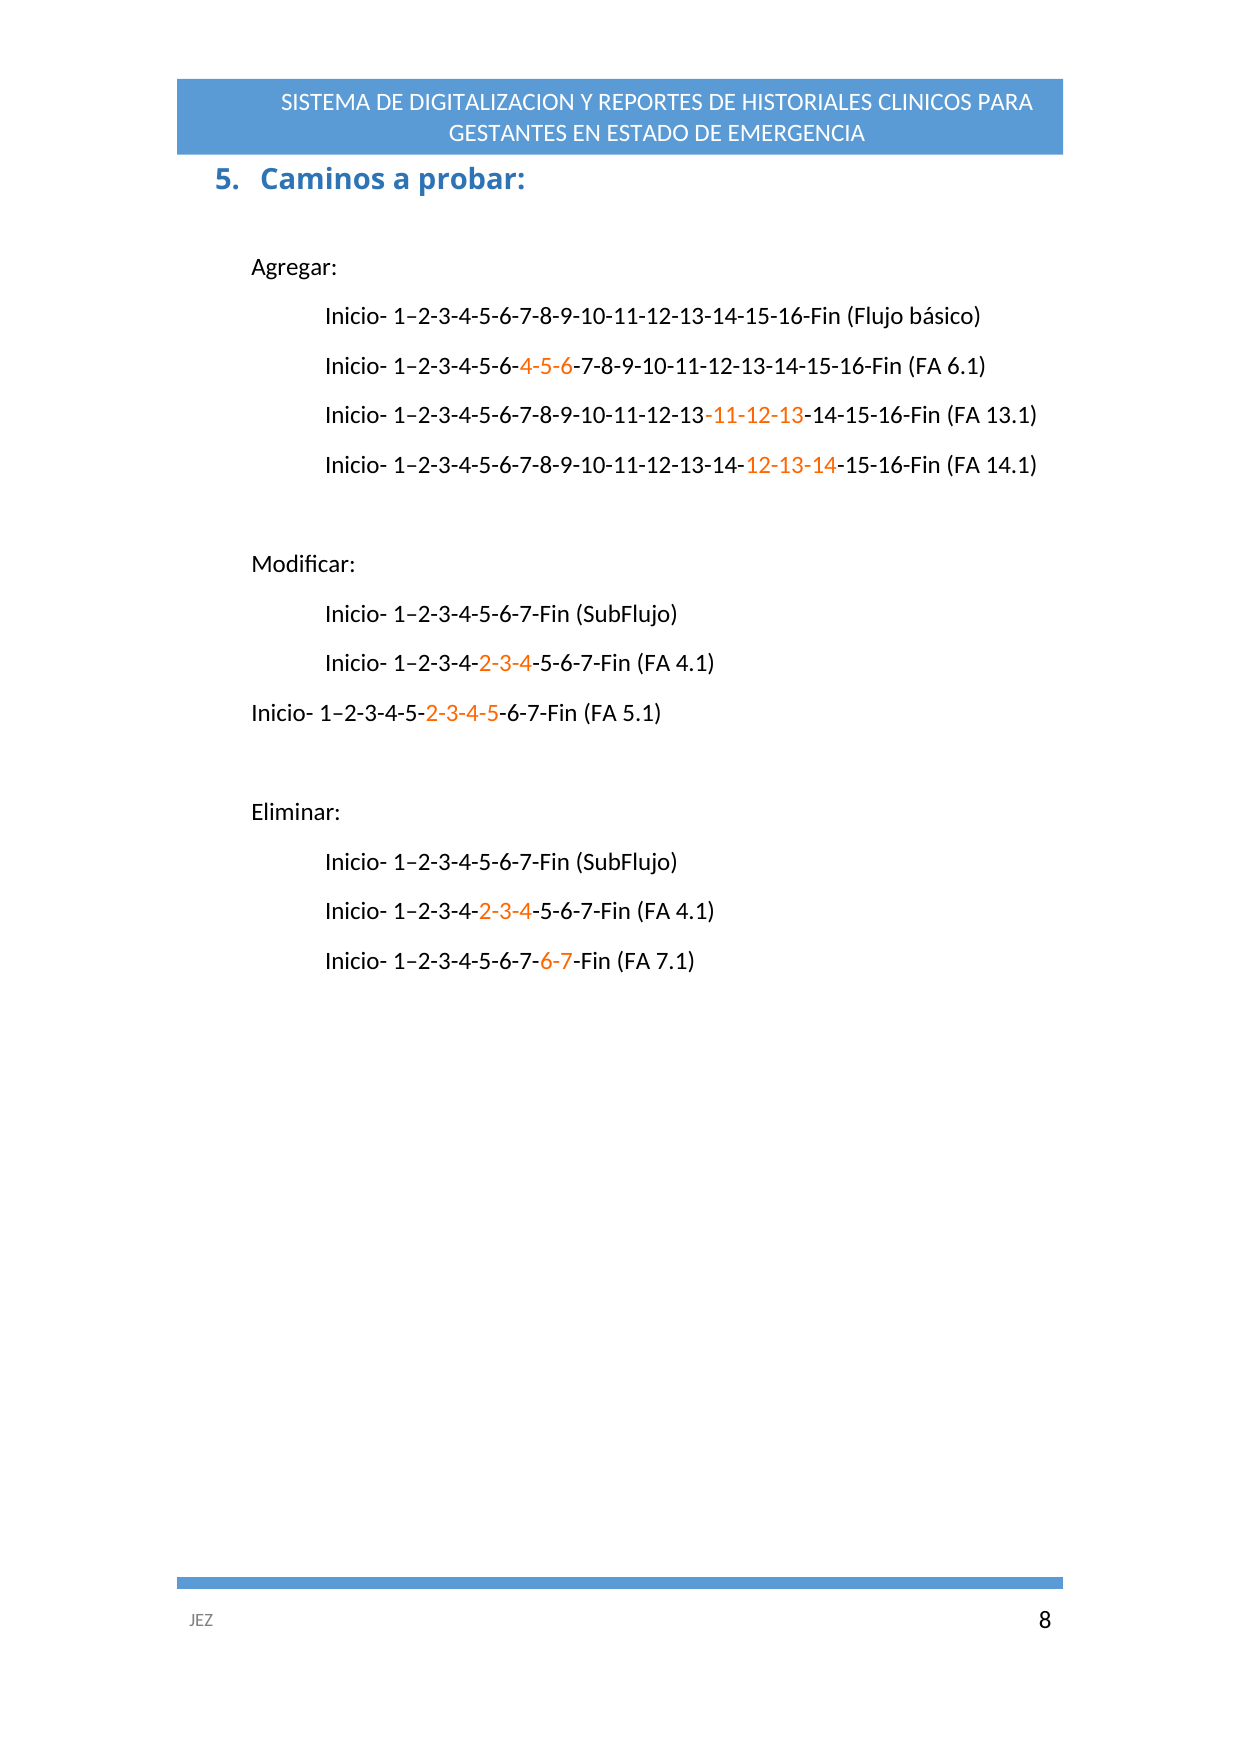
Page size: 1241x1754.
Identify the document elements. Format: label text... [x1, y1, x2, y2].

text Inicio- 1–2-3-4-2-3-4-5-6-7-Fin (FA 4.1) [325, 648, 1063, 678]
text Inicio- 1–2-3-4-5-6-7-8-9-10-11-12-13-14-12-13-14-15-16-Fin (FA 14.1) [325, 449, 1063, 480]
text Inicio- 1–2-3-4-5-2-3-4-5-6-7-Fin (FA 5.1) [251, 697, 1063, 728]
text Inicio- 1–2-3-4-5-6-4-5-6-7-8-9-10-11-12-13-14-15-16-Fin (FA 6.1) [325, 350, 1063, 381]
text Inicio- 1–2-3-4-5-6-7-8-9-10-11-12-13-11-12-13-14-15-16-Fin (FA 13.1) [325, 400, 1063, 430]
text Inicio- 1–2-3-4-5-6-7-8-9-10-11-12-13-14-15-16-Fin (Flujo básico) [325, 301, 1063, 331]
text Agregar: [251, 251, 1063, 281]
text Inicio- 1–2-3-4-5-6-7-Fin (SubFlujo) [325, 598, 1063, 628]
text Modificar: [251, 548, 1063, 579]
text Inicio- 1–2-3-4-5-6-7-6-7-Fin (FA 7.1) [325, 945, 1063, 976]
text Eliminar: [251, 796, 1063, 827]
text Inicio- 1–2-3-4-2-3-4-5-6-7-Fin (FA 4.1) [325, 896, 1063, 926]
subtitle Caminos a probar: [215, 155, 1063, 198]
text Inicio- 1–2-3-4-5-6-7-Fin (SubFlujo) [325, 846, 1063, 876]
